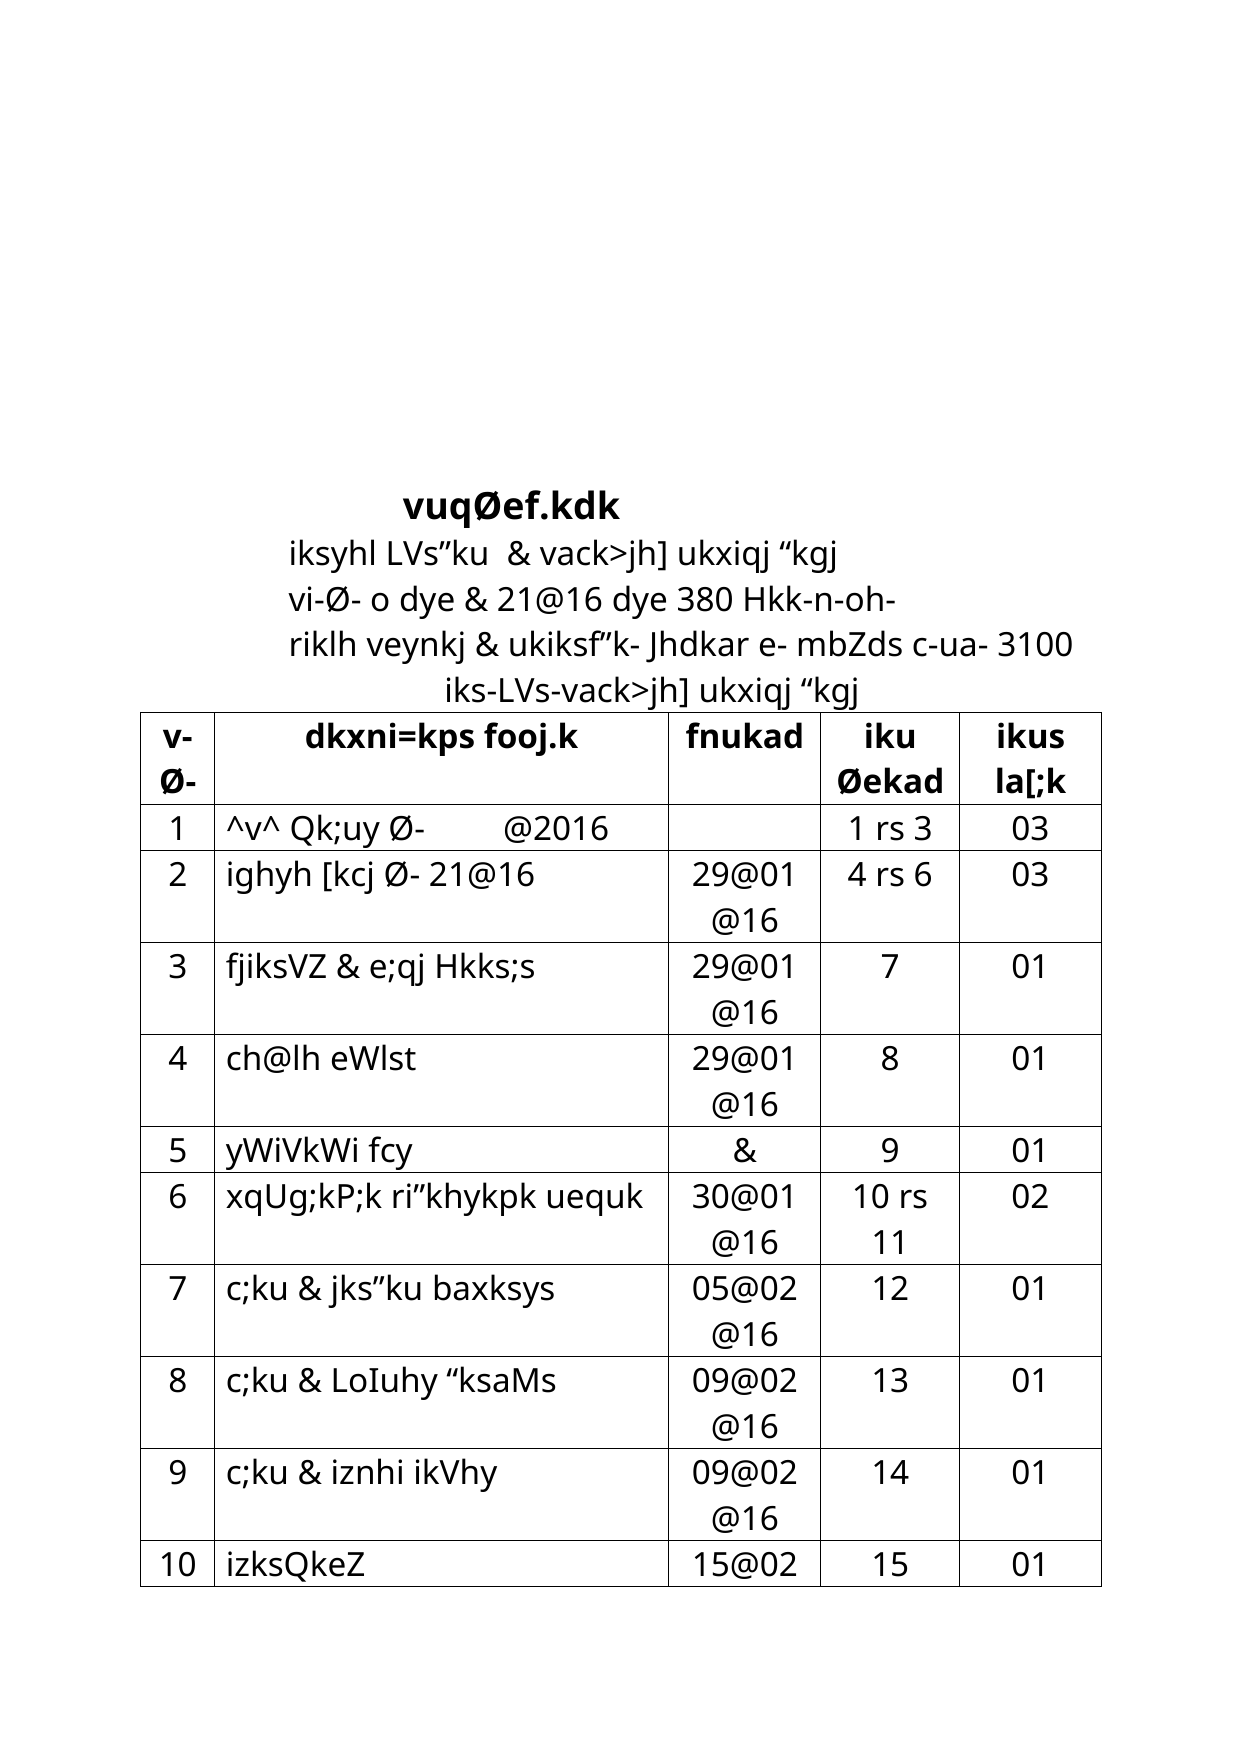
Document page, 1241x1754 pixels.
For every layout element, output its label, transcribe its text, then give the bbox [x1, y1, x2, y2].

table_header v-Ø- [141, 713, 214, 804]
table_cell 29@01@16 [669, 851, 820, 942]
table_cell 03 [960, 851, 1101, 942]
table_cell 02 [960, 1173, 1101, 1264]
table_cell 9 [821, 1127, 959, 1172]
table_cell 8 [141, 1357, 214, 1448]
table_cell 05@02@16 [669, 1265, 820, 1356]
table_cell c;ku & jks”ku baxksys [215, 1265, 668, 1356]
table_cell yWiVkWi fcy [215, 1127, 668, 1172]
table_cell 01 [960, 943, 1101, 1034]
table_cell 14 [821, 1449, 959, 1540]
table_cell 10 [141, 1541, 214, 1586]
table_cell 5 [141, 1127, 214, 1172]
table_cell c;ku & LoIuhy “ksaMs [215, 1357, 668, 1448]
table_cell c;ku & iznhi ikVhy [215, 1449, 668, 1540]
table_cell 29@01@16 [669, 943, 820, 1034]
table_cell 6 [141, 1173, 214, 1264]
table_cell ighyh [kcj Ø- 21@16 [215, 851, 668, 942]
table_cell 8 [821, 1035, 959, 1126]
table_header ikus la[;k [960, 713, 1101, 804]
text vuqØef.kdk [150, 479, 1090, 530]
table_cell 2 [141, 851, 214, 942]
table_cell 01 [960, 1449, 1101, 1540]
table_cell 29@01@16 [669, 1035, 820, 1126]
table_cell 15@02@16 [669, 1541, 820, 1586]
table_cell 09@02@16 [669, 1449, 820, 1540]
text iks-LVs-vack>jh] ukxiqj “kgj [150, 666, 1090, 712]
table_header dkxni=kps fooj.k [215, 713, 668, 804]
table_cell 9 [141, 1449, 214, 1540]
table_cell xqUg;kP;k ri”khykpk uequk [215, 1173, 668, 1264]
table_cell 4 [141, 1035, 214, 1126]
table_cell 3 [141, 943, 214, 1034]
text riklh veynkj & ukiksf”k- Jhdkar e- mbZds c-ua- 3100 [150, 621, 1090, 666]
table_cell 13 [821, 1357, 959, 1448]
table_cell ch@lh eWlst [215, 1035, 668, 1126]
table_cell 4 rs 6 [821, 851, 959, 942]
table_cell fjiksVZ & e;qj Hkks;s [215, 943, 668, 1034]
table_cell 01 [960, 1127, 1101, 1172]
table_cell 1 [141, 805, 214, 850]
table_cell 7 [821, 943, 959, 1034]
text vi-Ø- o dye & 21@16 dye 380 Hkk-n-oh- [150, 576, 1090, 621]
table_cell 1 rs 3 [821, 805, 959, 850]
table_cell 01 [960, 1357, 1101, 1448]
table_cell 03 [960, 805, 1101, 850]
table_cell ^v^ Qk;uy Ø- @2016 [215, 805, 668, 850]
text iksyhl LVs”ku & vack>jh] ukxiqj “kgj [150, 530, 1090, 576]
table_cell 01 [960, 1035, 1101, 1126]
table_cell 09@02@16 [669, 1357, 820, 1448]
table_header iku Øekad [821, 713, 959, 804]
table_cell 01 [960, 1265, 1101, 1356]
table_header fnukad [669, 713, 820, 804]
table_cell 01 [960, 1541, 1101, 1586]
table_cell 10 rs 11 [821, 1173, 959, 1264]
table_cell 7 [141, 1265, 214, 1356]
table_cell [669, 805, 820, 850]
table_cell 15 [821, 1541, 959, 1586]
table_cell 30@01@16 [669, 1173, 820, 1264]
table_cell 12 [821, 1265, 959, 1356]
table_cell & [669, 1127, 820, 1172]
table_cell izksQkeZ [215, 1541, 668, 1586]
